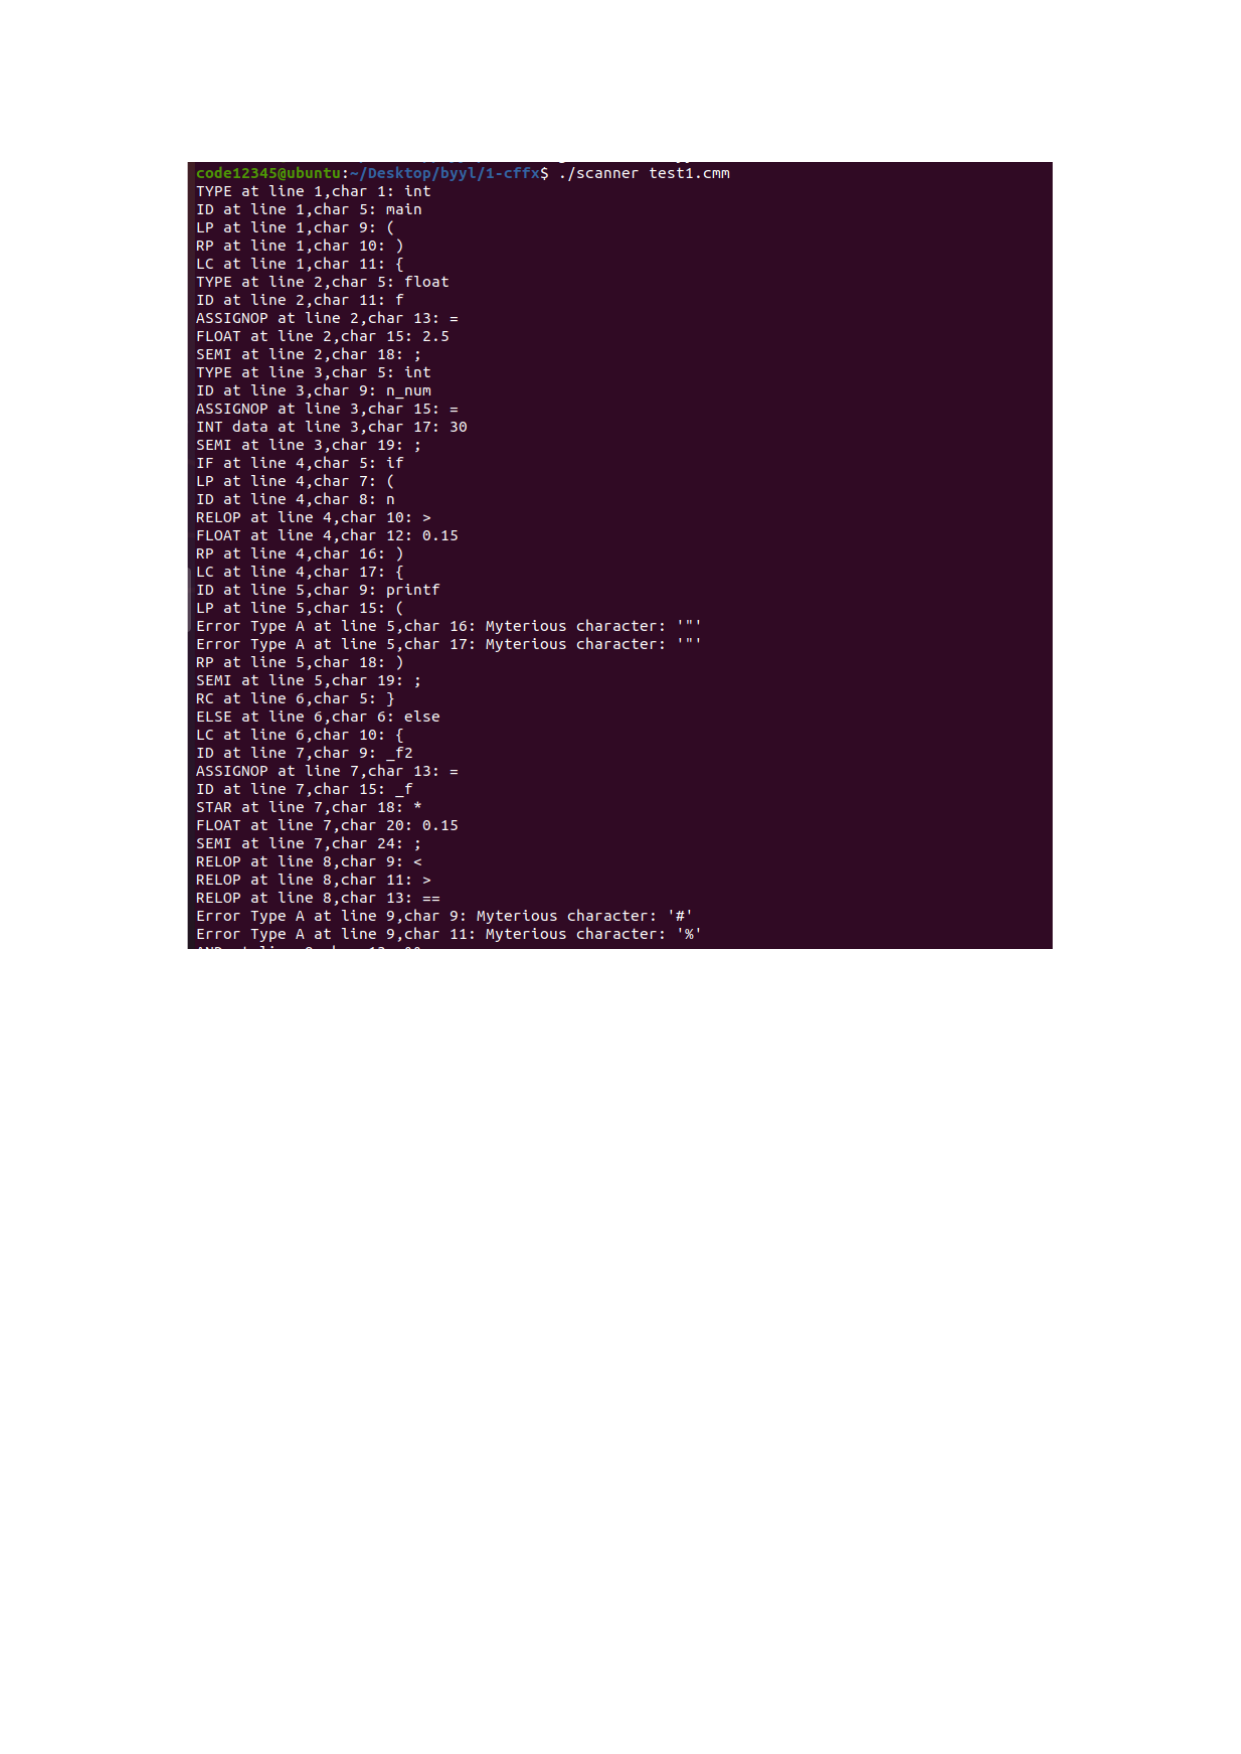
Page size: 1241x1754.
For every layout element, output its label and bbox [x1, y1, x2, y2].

picture [187, 162, 1053, 949]
